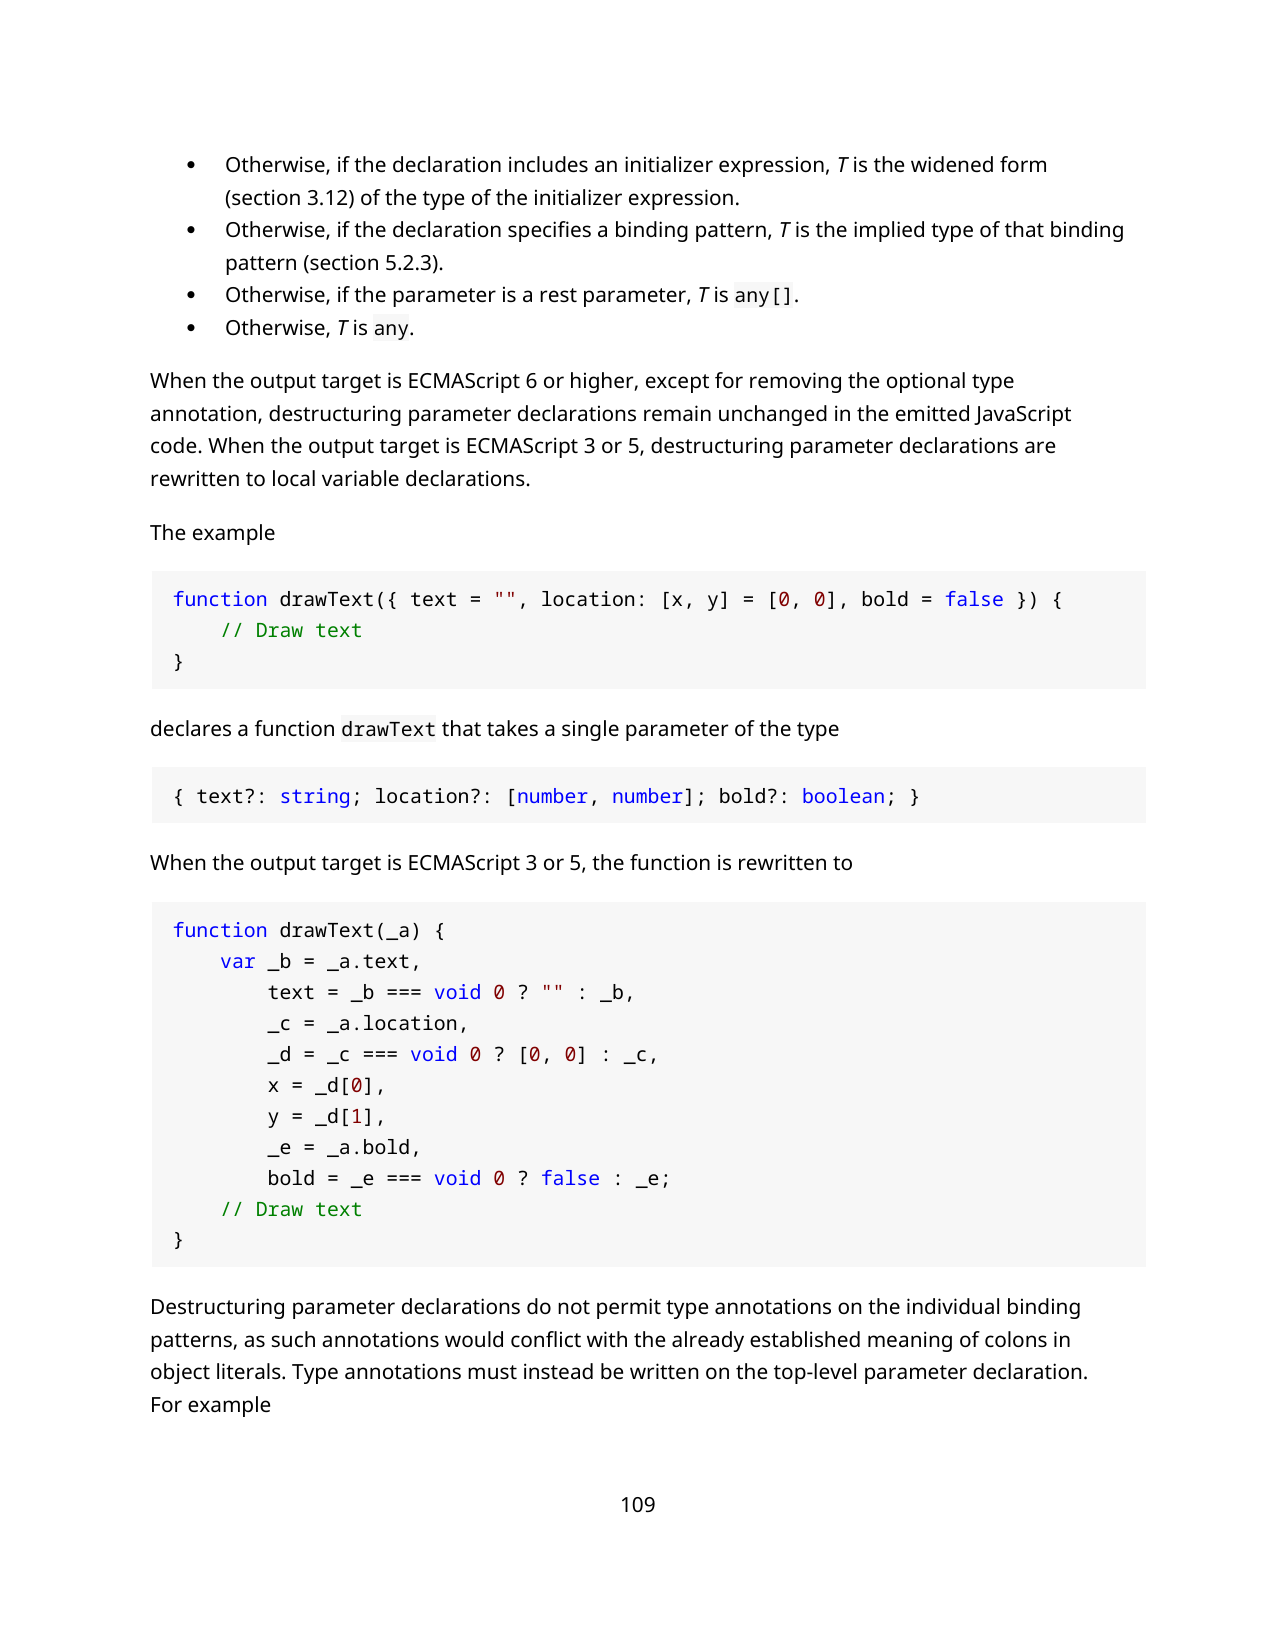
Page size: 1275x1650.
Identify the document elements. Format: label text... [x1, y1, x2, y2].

list Otherwise, T is any. [187, 313, 1125, 341]
text The example [150, 518, 1125, 546]
text When the output target is ECMAScript 3 or 5, the function is rewritten to [150, 848, 1125, 877]
text function drawText({ text = "", location: [x, y] = [0, 0], bold = false }) { // Draw text } [164, 584, 1133, 677]
text Destructuring parameter declarations do not permit type annotations on the individual binding patterns, as such annotations would conflict with the already established meaning of colons in object literals. Type annotations must instead be written on the top-level parameter declaration. For example [150, 1292, 1125, 1418]
text { text?: string; location?: [number, number]; bold?: boolean; } [164, 780, 1133, 811]
list Otherwise, if the parameter is a rest parameter, T is any[]. [187, 280, 1125, 309]
text function drawText(_a) { var _b = _a.text, text = _b === void 0 ? "" : _b, _c = _a.location, _d = _c === void 0 ? [0, 0] : _c, x = _d[0], y = _d[1], _e = _a.bold, bold = _e === void 0 ? false : _e; // Draw text } [164, 914, 1133, 1255]
list Otherwise, if the declaration specifies a binding pattern, T is the implied type of that binding pattern (section 5.2.3). [187, 215, 1125, 276]
list Otherwise, if the declaration includes an initializer expression, T is the widened form (section 3.12) of the type of the initializer expression. [187, 150, 1125, 211]
text declares a function drawText that takes a single parameter of the type [150, 714, 1125, 742]
text When the output target is ECMAScript 6 or higher, except for removing the optional type annotation, destructuring parameter declarations remain unchanged in the emitted JavaScript code. When the output target is ECMAScript 3 or 5, destructuring parameter declarations are rewritten to local variable declarations. [150, 366, 1125, 493]
